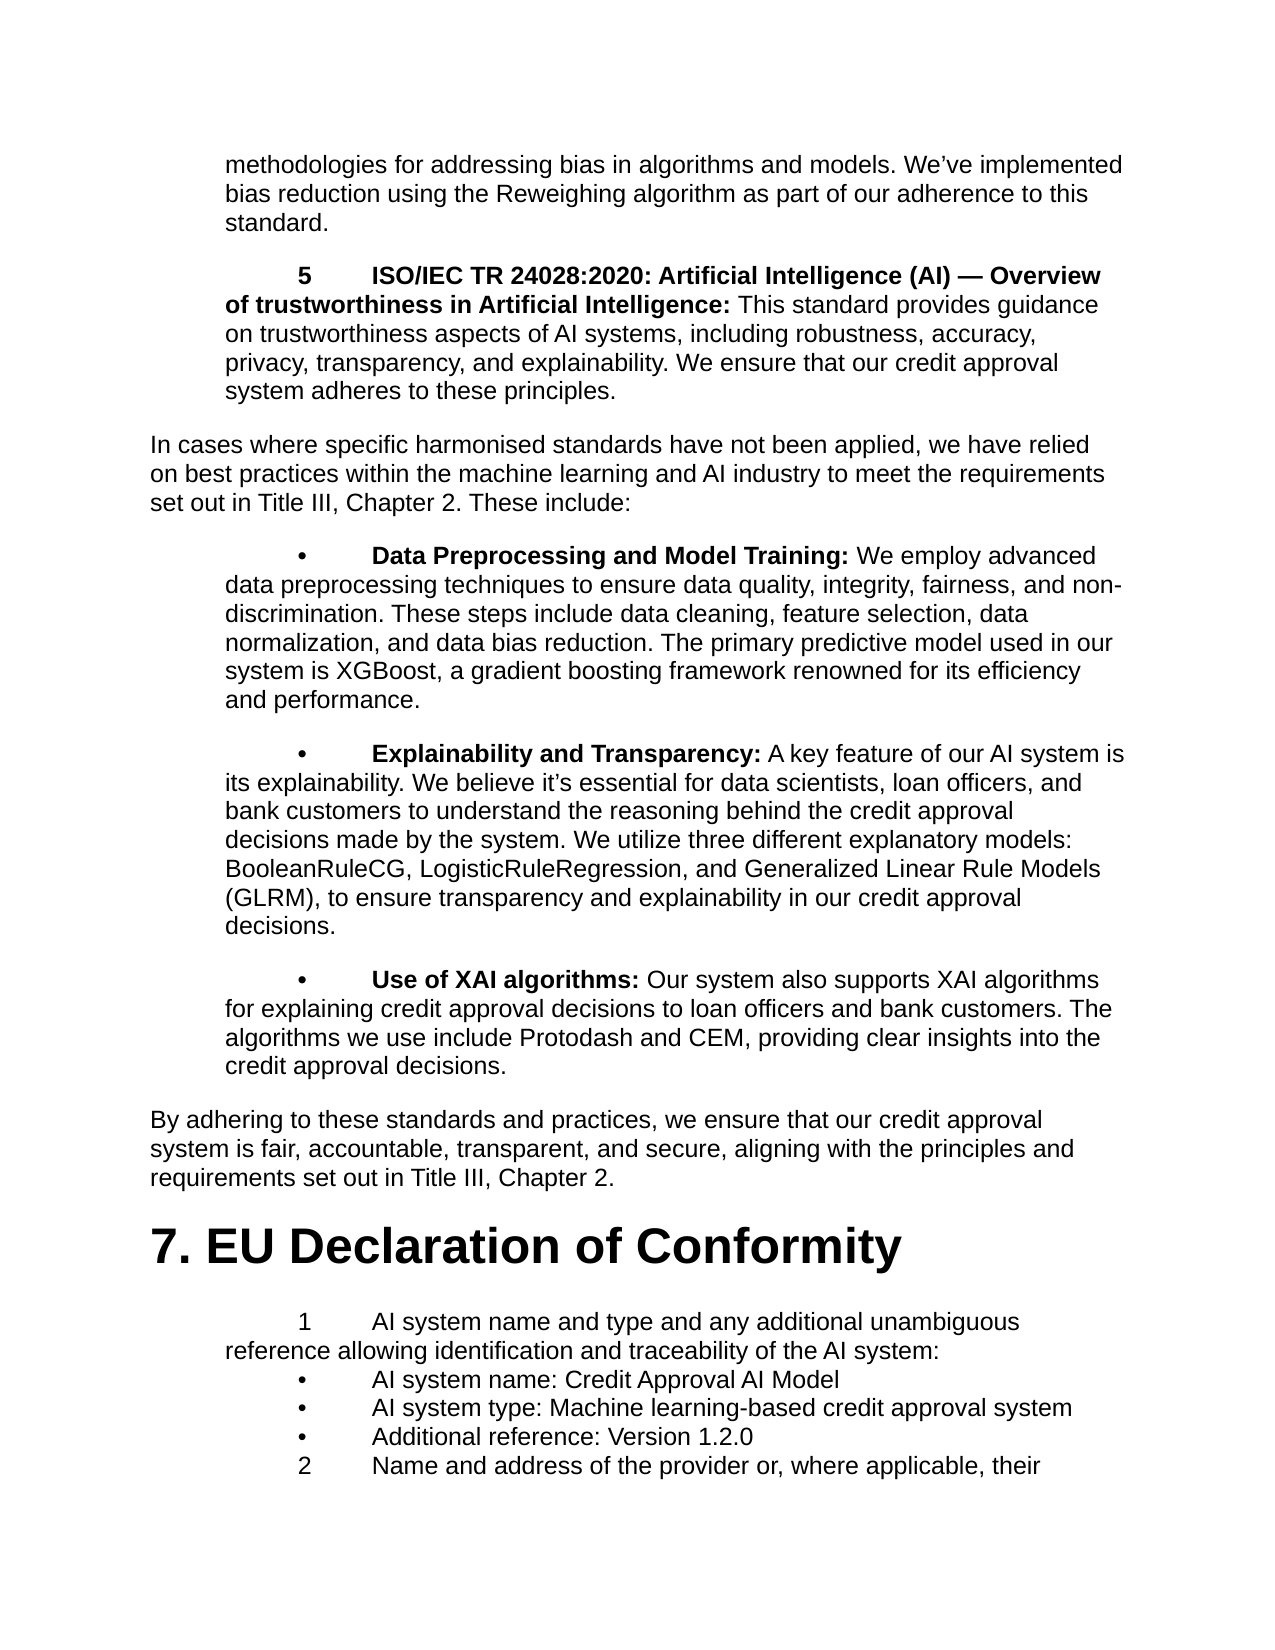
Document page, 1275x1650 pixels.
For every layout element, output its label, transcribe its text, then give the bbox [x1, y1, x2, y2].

text 5 ISO/IEC TR 24028:2020: Artificial Intelligence (AI) — Overview of trustworthiness in Artificial Intelligence: This standard provides guidance on trustworthiness aspects of AI systems, including robustness, accuracy, privacy, transparency, and explainability. We ensure that our credit approval system adheres to these principles. [225, 627, 1125, 771]
text 3 ISO/IEC 38505-1: Governance of Data: This standard provides guidance on the responsible management of data, particularly as it relates to decision-making processes. Following this standard allows us to ensure the integrity and quality of the data that we use to train our model. [225, 290, 1125, 405]
text • Explainability and Transparency: A key feature of our AI system is its explainability. We believe it’s essential for data scientists, loan officers, and bank customers to understand the reasoning behind the credit approval decisions made by the system. We utilize three different explanatory models: BooleanRuleCG, LogisticRuleRegression, and Generalized Linear Rule Models (GLRM), to ensure transparency and explainability in our credit approval decisions. [225, 1105, 1125, 1306]
text • Use of XAI algorithms: Our system also supports XAI algorithms for explaining credit approval decisions to loan officers and bank customers. The algorithms we use include Protodash and CEM, providing clear insights into the credit approval decisions. [225, 1331, 1125, 1446]
text 2 ISO/IEC 27701: Privacy Information Management: To ensure that we comply with GDPR and other relevant privacy laws, we have adopted ISO/IEC 27701, which provides guidelines for a Privacy Information Management System (PIMS). This helps in managing and reducing privacy risks. [225, 150, 1125, 265]
text • Data Preprocessing and Model Training: We employ advanced data preprocessing techniques to ensure data quality, integrity, fairness, and non-discrimination. These steps include data cleaning, feature selection, data normalization, and data bias reduction. The primary predictive model used in our system is XGBoost, a gradient boosting framework renowned for its efficiency and performance. [225, 907, 1125, 1080]
text 4 IEEE P7003: Algorithmic Bias Considerations: To ensure fairness and non-discrimination in our credit approval system, we follow the guidelines set out by the IEEE P7003 standard. This standard provides specific methodologies for addressing bias in algorithms and models. We’ve implemented bias reduction using the Reweighing algorithm as part of our adherence to this standard. [225, 430, 1125, 602]
text In cases where specific harmonised standards have not been applied, we have relied on best practices within the machine learning and AI industry to meet the requirements set out in Title III, Chapter 2. These include: [150, 796, 1125, 882]
